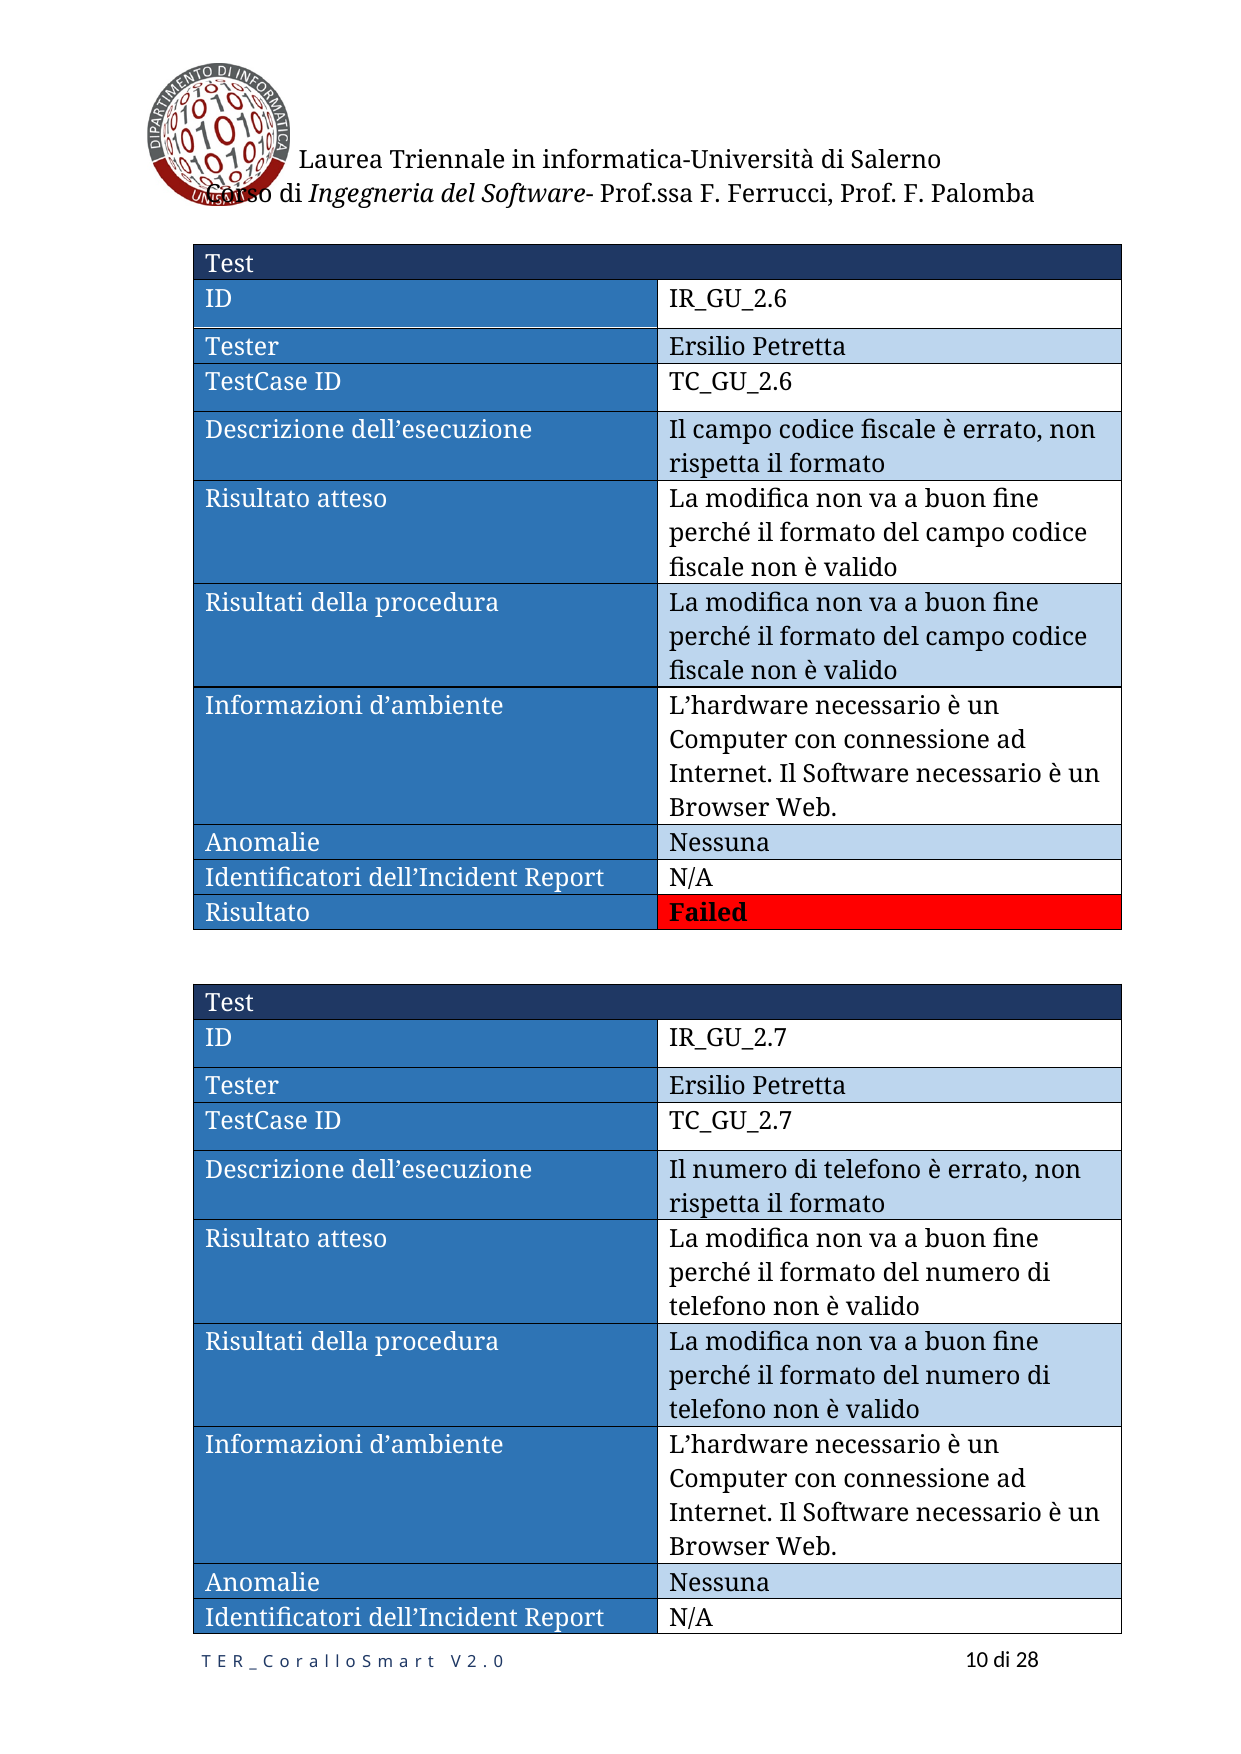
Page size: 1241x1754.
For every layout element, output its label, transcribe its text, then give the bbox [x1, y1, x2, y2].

table_cell N/A [658, 860, 1121, 894]
table_cell L’hardware necessario è un Computer con connessione ad Internet. Il Software necessario è un Browser Web. [658, 688, 1121, 824]
table_cell N/A [658, 1599, 1121, 1633]
table_cell La modifica non va a buon fine perché il formato del numero di telefono non è valido [658, 1220, 1121, 1323]
table_cell ID [194, 280, 657, 327]
table_cell TC_GU_2.6 [658, 364, 1121, 411]
table_cell Risultato atteso [194, 481, 657, 583]
table_header Test [194, 245, 1121, 279]
table_cell Risultati della procedura [194, 584, 657, 686]
table_cell Nessuna [658, 825, 1121, 859]
table_cell TC_GU_2.7 [658, 1103, 1121, 1150]
table_cell Identificatori dell’Incident Report [194, 1599, 657, 1633]
table_cell Risultati della procedura [194, 1324, 657, 1426]
table_cell Anomalie [194, 1564, 657, 1598]
table_cell Informazioni d’ambiente [194, 688, 657, 824]
table_cell Risultato atteso [194, 1220, 657, 1323]
table_cell Ersilio Petretta [658, 329, 1121, 363]
table_cell TestCase ID [194, 364, 657, 411]
table_cell Descrizione dell’esecuzione [194, 412, 657, 480]
table_cell IR_GU_2.7 [658, 1020, 1121, 1067]
table_cell Informazioni d’ambiente [194, 1427, 657, 1563]
table_cell Anomalie [194, 825, 657, 859]
picture [147, 63, 290, 206]
table_cell L’hardware necessario è un Computer con connessione ad Internet. Il Software necessario è un Browser Web. [658, 1427, 1121, 1563]
table_cell ID [194, 1020, 657, 1067]
table_cell Risultato [194, 895, 657, 929]
table_cell Il campo codice fiscale è errato, non rispetta il formato [658, 412, 1121, 480]
table_cell Tester [194, 329, 657, 363]
table_cell Ersilio Petretta [658, 1068, 1121, 1102]
table_cell IR_GU_2.6 [658, 280, 1121, 327]
table_cell Tester [194, 1068, 657, 1102]
table_cell Failed [658, 895, 1121, 929]
table_cell Identificatori dell’Incident Report [194, 860, 657, 894]
table_cell Nessuna [658, 1564, 1121, 1598]
table_cell Descrizione dell’esecuzione [194, 1151, 657, 1219]
table_cell La modifica non va a buon fine perché il formato del campo codice fiscale non è valido [658, 481, 1121, 583]
table_cell Il numero di telefono è errato, non rispetta il formato [658, 1151, 1121, 1219]
table_cell La modifica non va a buon fine perché il formato del campo codice fiscale non è valido [658, 584, 1121, 686]
table_header Test [194, 985, 1121, 1019]
table_cell TestCase ID [194, 1103, 657, 1150]
table_cell La modifica non va a buon fine perché il formato del numero di telefono non è valido [658, 1324, 1121, 1426]
